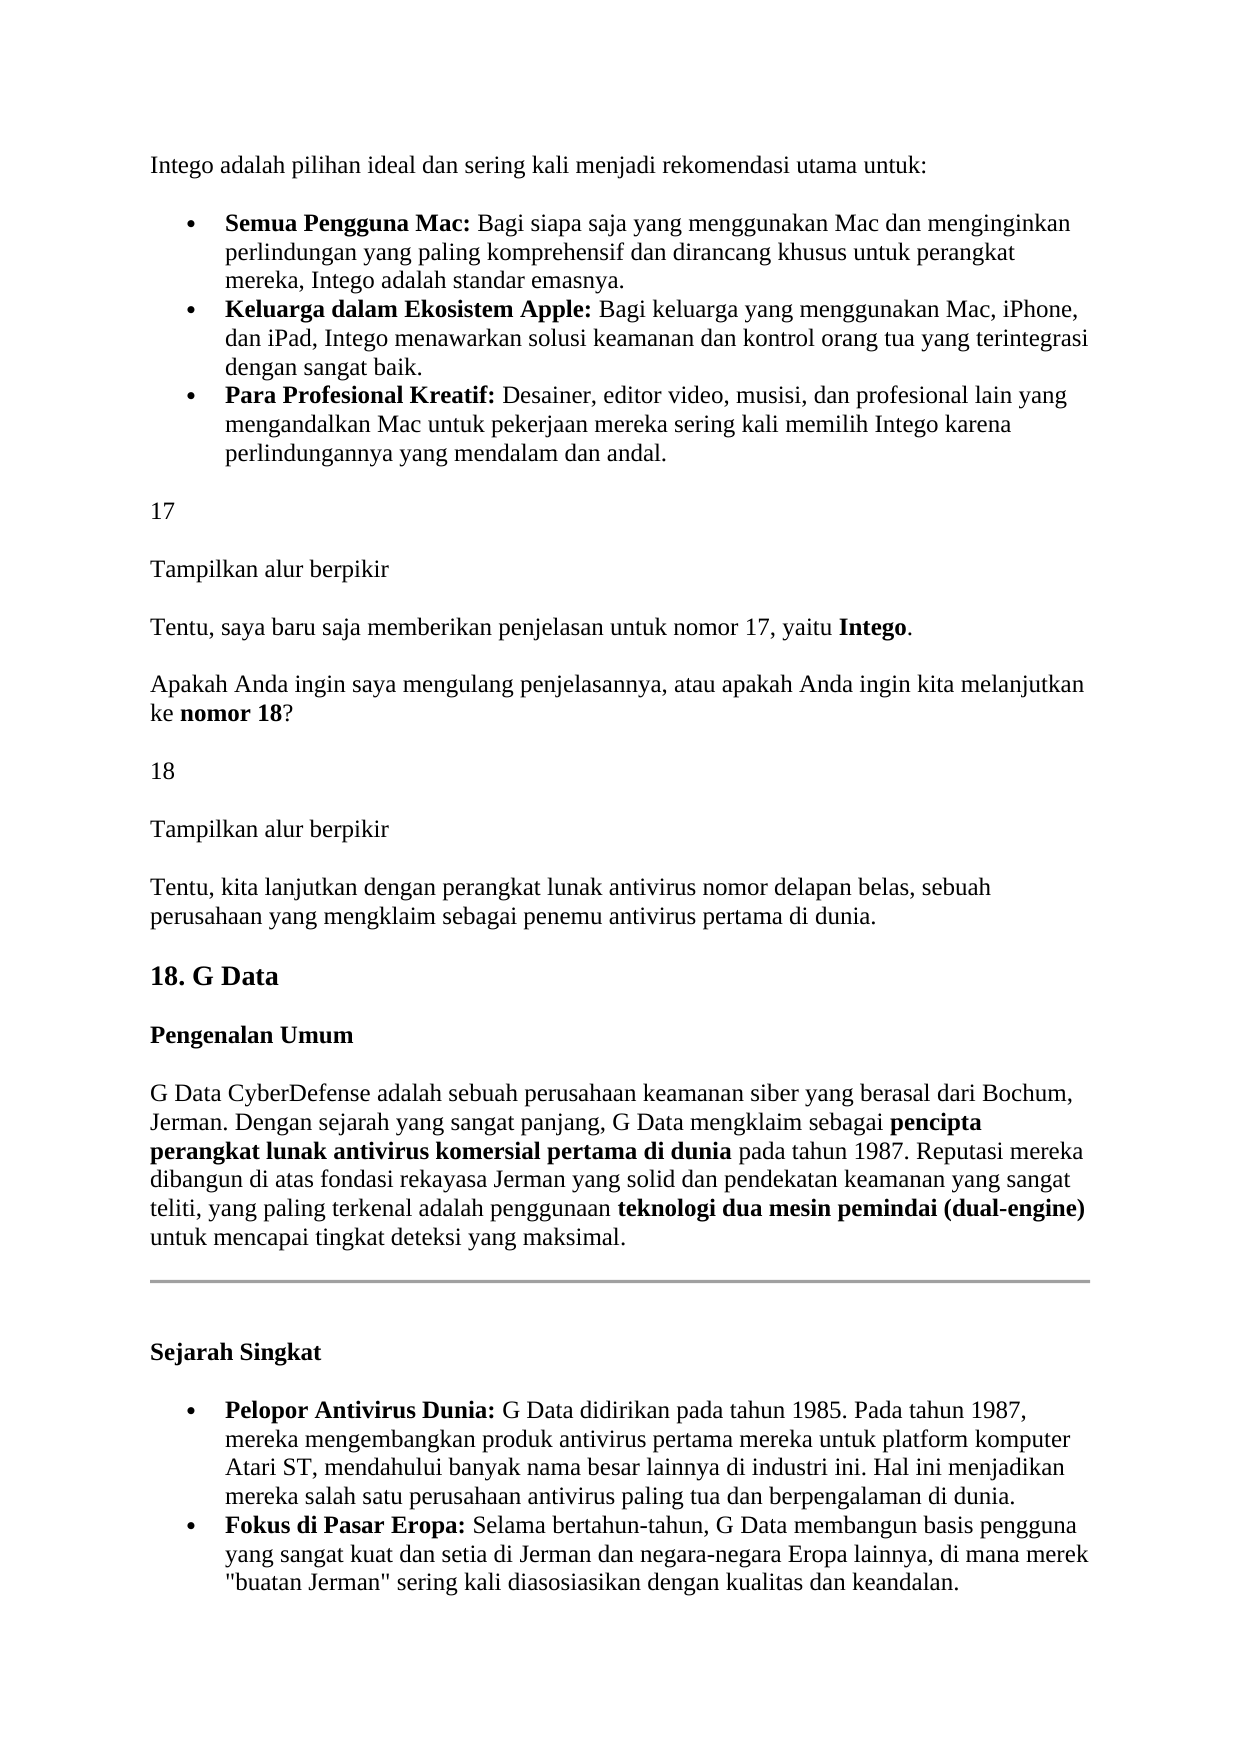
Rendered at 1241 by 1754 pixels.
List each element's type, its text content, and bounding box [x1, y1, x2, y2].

text Intego adalah pilihan ideal dan sering kali menjadi rekomendasi utama untuk: [150, 150, 1090, 179]
text Sejarah Singkat [150, 1337, 1090, 1366]
list Keluarga dalam Ekosistem Apple: Bagi keluarga yang menggunakan Mac, iPhone, dan iPad, Intego menawarkan solusi keamanan dan kontrol orang tua yang terintegrasi dengan sangat baik. [187, 294, 1090, 380]
text Tampilkan alur berpikir [150, 814, 1090, 843]
text 18. G Data [150, 959, 1090, 991]
list Para Profesional Kreatif: Desainer, editor video, musisi, dan profesional lain yang mengandalkan Mac untuk pekerjaan mereka sering kali memilih Intego karena perlindungannya yang mendalam dan andal. [187, 380, 1090, 467]
text Tentu, saya baru saja memberikan penjelasan untuk nomor 17, yaitu Intego. [150, 612, 1090, 640]
list Pelopor Antivirus Dunia: G Data didirikan pada tahun 1985. Pada tahun 1987, mereka mengembangkan produk antivirus pertama mereka untuk platform komputer Atari ST, mendahului banyak nama besar lainnya di industri ini. Hal ini menjadikan mereka salah satu perusahaan antivirus paling tua dan berpengalaman di dunia. [187, 1395, 1090, 1510]
text Tampilkan alur berpikir [150, 554, 1090, 582]
text Pengenalan Umum [150, 1020, 1090, 1049]
text 18 [150, 756, 1090, 785]
list Semua Pengguna Mac: Bagi siapa saja yang menggunakan Mac dan menginginkan perlindungan yang paling komprehensif dan dirancang khusus untuk perangkat mereka, Intego adalah standar emasnya. [187, 208, 1090, 294]
text G Data CyberDefense adalah sebuah perusahaan keamanan siber yang berasal dari Bochum, Jerman. Dengan sejarah yang sangat panjang, G Data mengklaim sebagai pencipta perangkat lunak antivirus komersial pertama di dunia pada tahun 1987. Reputasi mereka dibangun di atas fondasi rekayasa Jerman yang solid dan pendekatan keamanan yang sangat teliti, yang paling terkenal adalah penggunaan teknologi dua mesin pemindai (dual-engine) untuk mencapai tingkat deteksi yang maksimal. [150, 1078, 1090, 1251]
text Apakah Anda ingin saya mengulang penjelasannya, atau apakah Anda ingin kita melanjutkan ke nomor 18? [150, 669, 1090, 727]
text 17 [150, 496, 1090, 524]
text Tentu, kita lanjutkan dengan perangkat lunak antivirus nomor delapan belas, sebuah perusahaan yang mengklaim sebagai penemu antivirus pertama di dunia. [150, 872, 1090, 929]
list Fokus di Pasar Eropa: Selama bertahun-tahun, G Data membangun basis pengguna yang sangat kuat dan setia di Jerman dan negara-negara Eropa lainnya, di mana merek "buatan Jerman" sering kali diasosiasikan dengan kualitas dan keandalan. [187, 1510, 1090, 1596]
